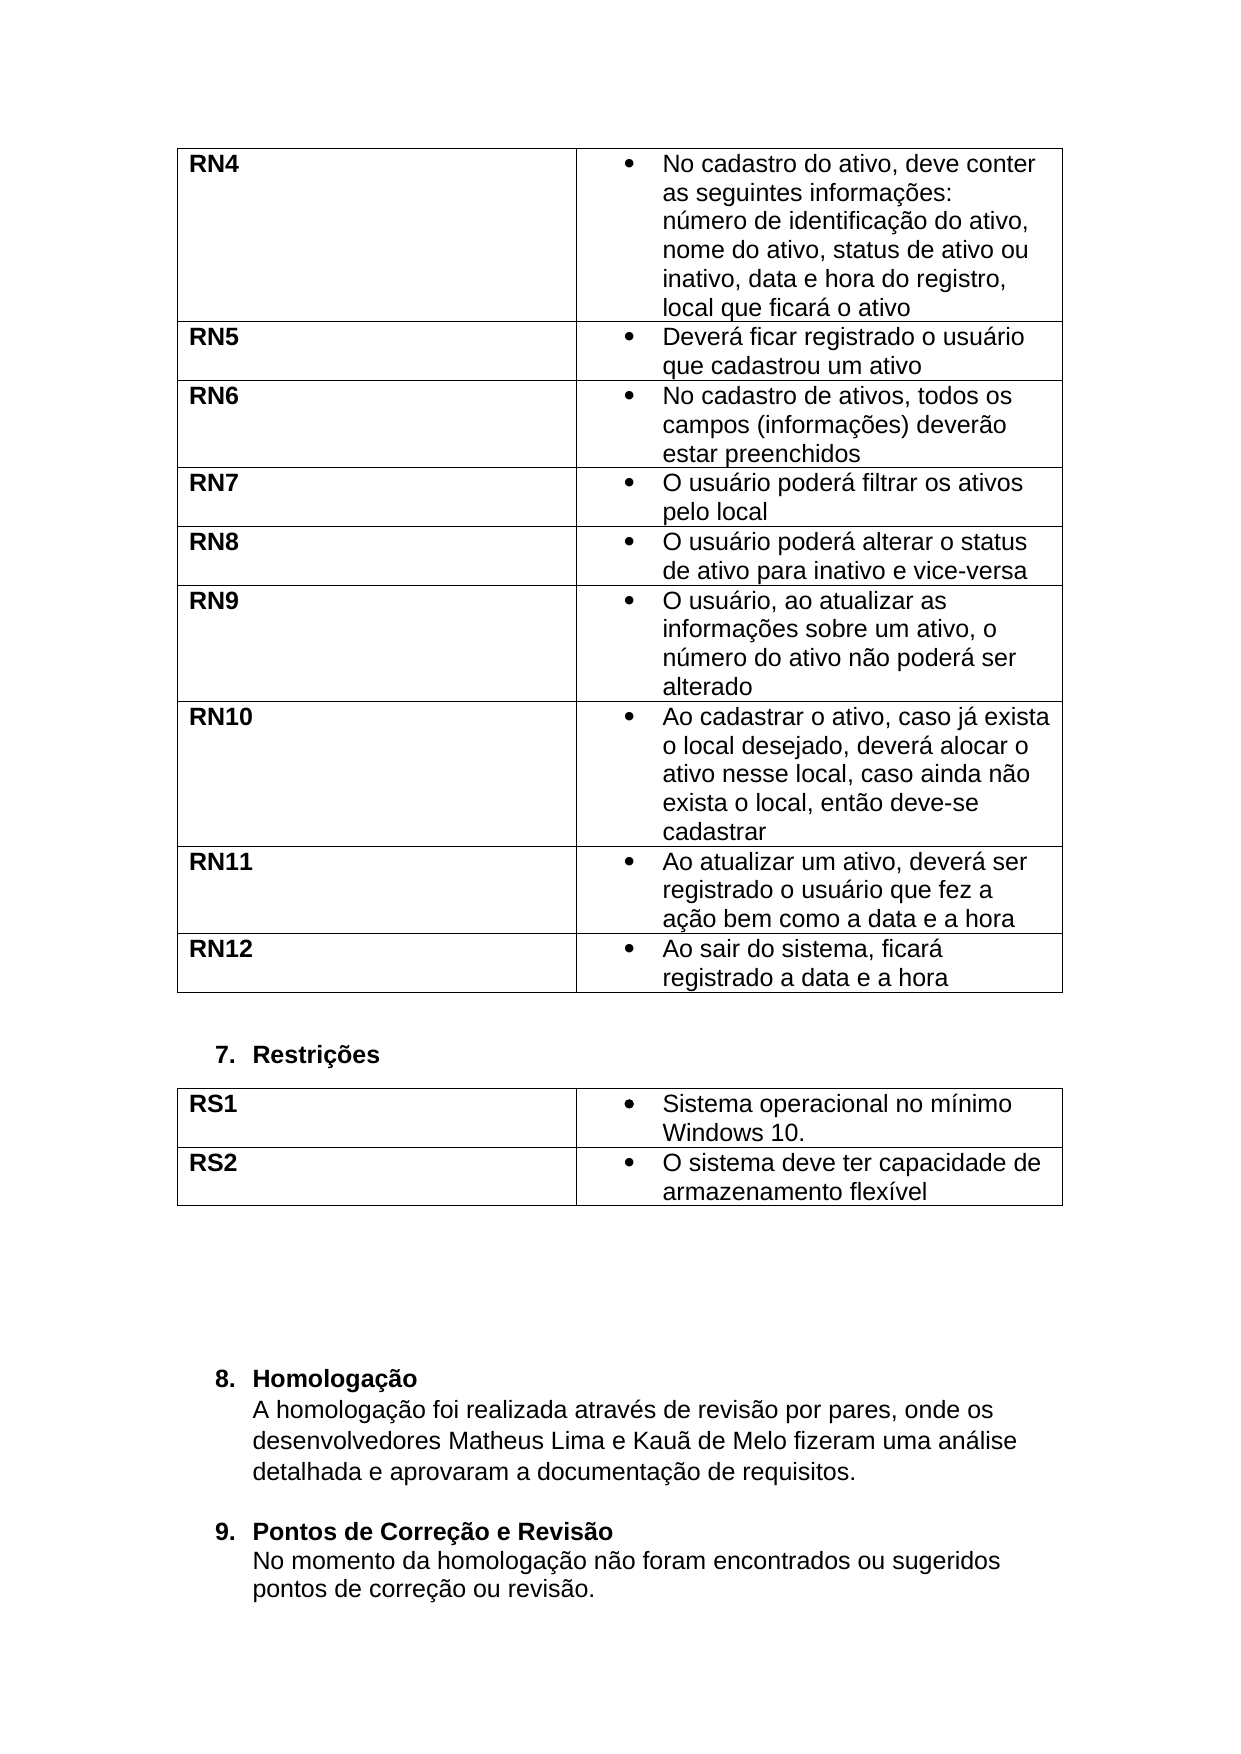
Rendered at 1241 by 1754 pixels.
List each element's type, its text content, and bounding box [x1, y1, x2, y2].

table_cell Ao atualizar um ativo, deverá ser registrado o usuário que fez a ação bem como a data e a hora [577, 847, 1062, 933]
table_cell No cadastro de ativos, todos os campos (informações) deverão estar preenchidos [577, 381, 1062, 467]
table_cell Ao sair do sistema, ficará registrado a data e a hora [577, 934, 1062, 992]
table_cell O usuário poderá alterar o status de ativo para inativo e vice-versa [577, 527, 1062, 584]
table_cell RN6 [178, 381, 576, 467]
table_cell RN9 [178, 586, 576, 701]
table_cell RN7 [178, 468, 576, 526]
list Restrições [215, 1040, 1063, 1069]
table_cell Deverá ficar registrado o usuário que cadastrou um ativo [577, 322, 1062, 380]
table_header RS1 [178, 1089, 576, 1147]
table_cell RN4 [178, 149, 576, 321]
table_cell RS2 [178, 1148, 576, 1205]
list No momento da homologação não foram encontrados ou sugeridos pontos de correção ou revisão. [252, 1546, 1063, 1603]
table_cell O usuário, ao atualizar as informações sobre um ativo, o número do ativo não poderá ser alterado [577, 586, 1062, 701]
table_cell RN11 [178, 847, 576, 933]
table_cell RN12 [178, 934, 576, 992]
table_cell RN5 [178, 322, 576, 380]
table_cell O usuário poderá filtrar os ativos pelo local [577, 468, 1062, 526]
table_cell O sistema deve ter capacidade de armazenamento flexível [577, 1148, 1062, 1205]
table_cell No cadastro do ativo, deve conter as seguintes informações: número de identificação do ativo, nome do ativo, status de ativo ou inativo, data e hora do registro, local que ficará o ativo [577, 149, 1062, 321]
table_cell Ao cadastrar o ativo, caso já exista o local desejado, deverá alocar o ativo nesse local, caso ainda não exista o local, então deve-se cadastrar [577, 702, 1062, 846]
list A homologação foi realizada através de revisão por pares, onde os desenvolvedores Matheus Lima e Kauã de Melo fizeram uma análise detalhada e aprovaram a documentação de requisitos. [252, 1395, 1063, 1486]
table_cell RN10 [178, 702, 576, 846]
list Pontos de Correção e Revisão [215, 1517, 1063, 1546]
list Homologação [215, 1364, 1063, 1393]
table_header Sistema operacional no mínimo Windows 10. [577, 1089, 1062, 1147]
table_cell RN8 [178, 527, 576, 584]
